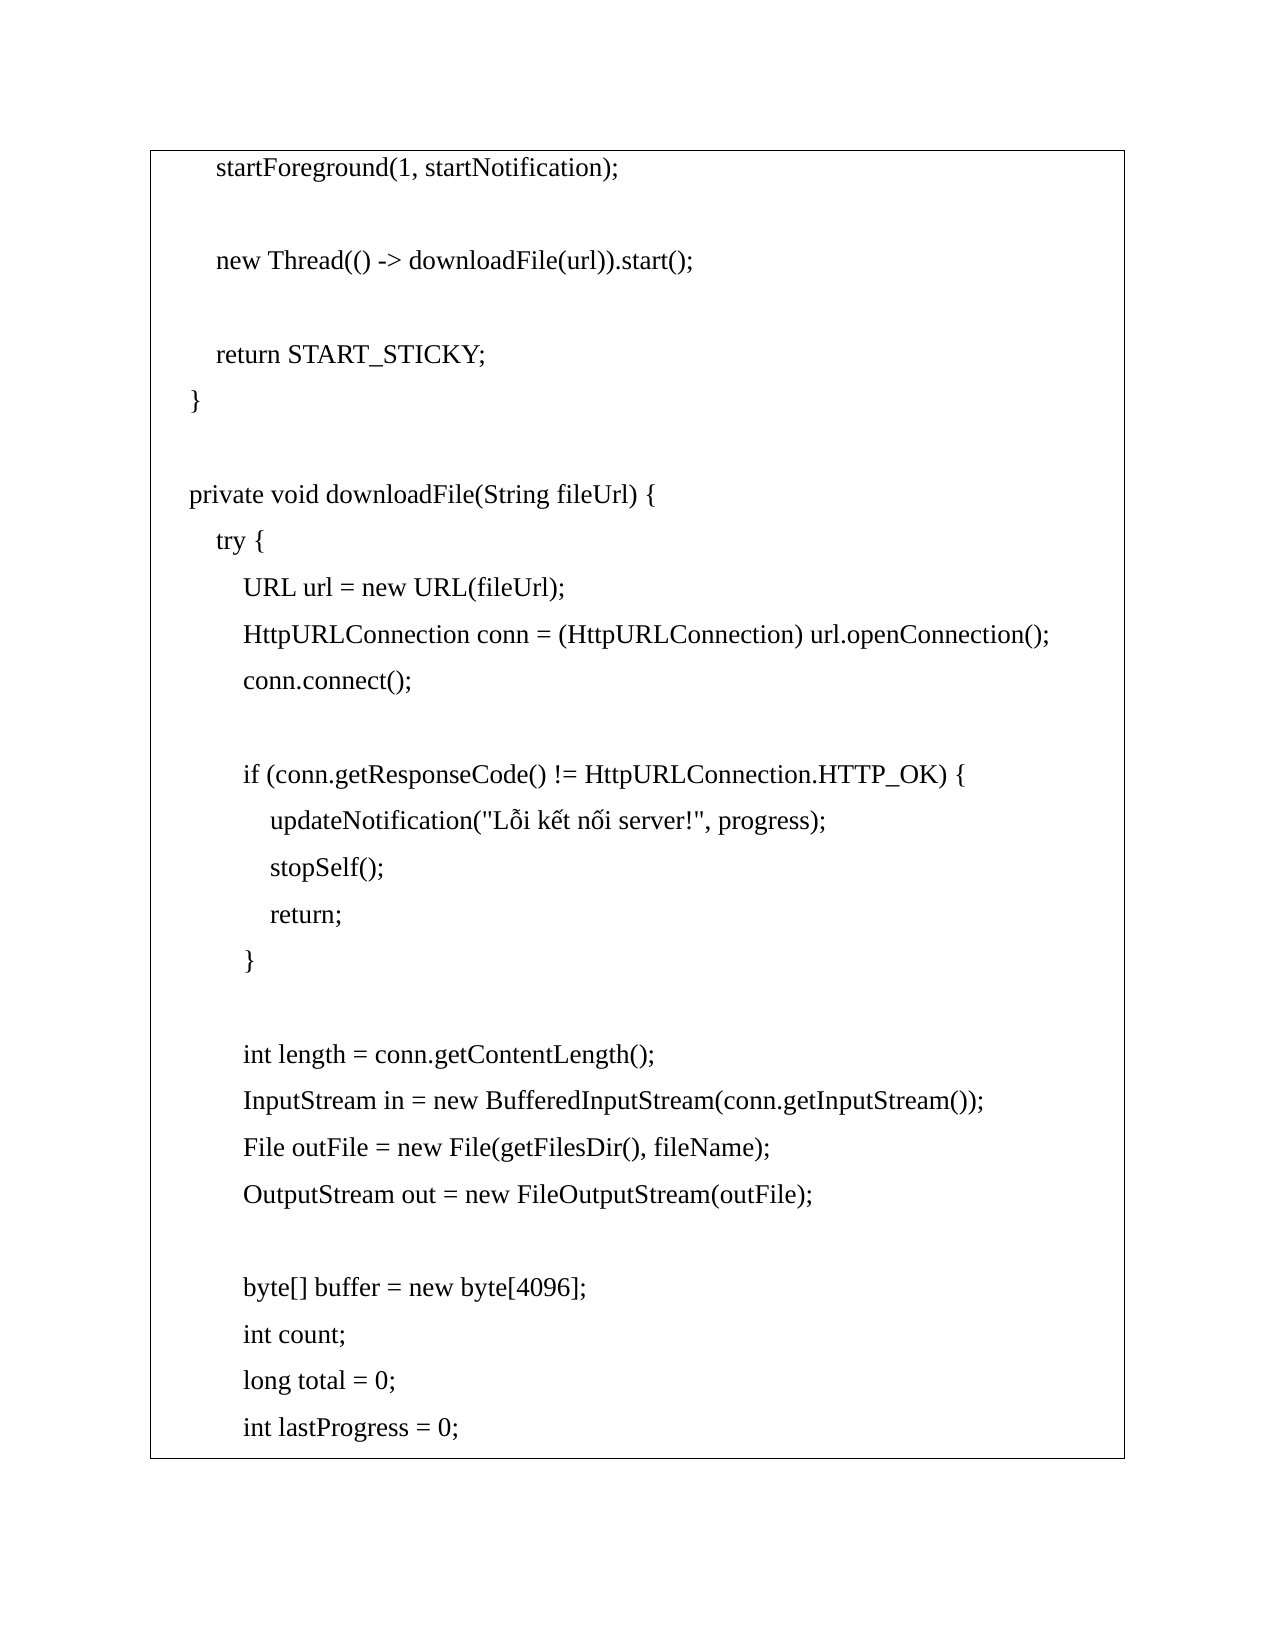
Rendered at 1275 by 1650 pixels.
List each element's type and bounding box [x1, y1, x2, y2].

table_header [151, 151, 1124, 1458]
